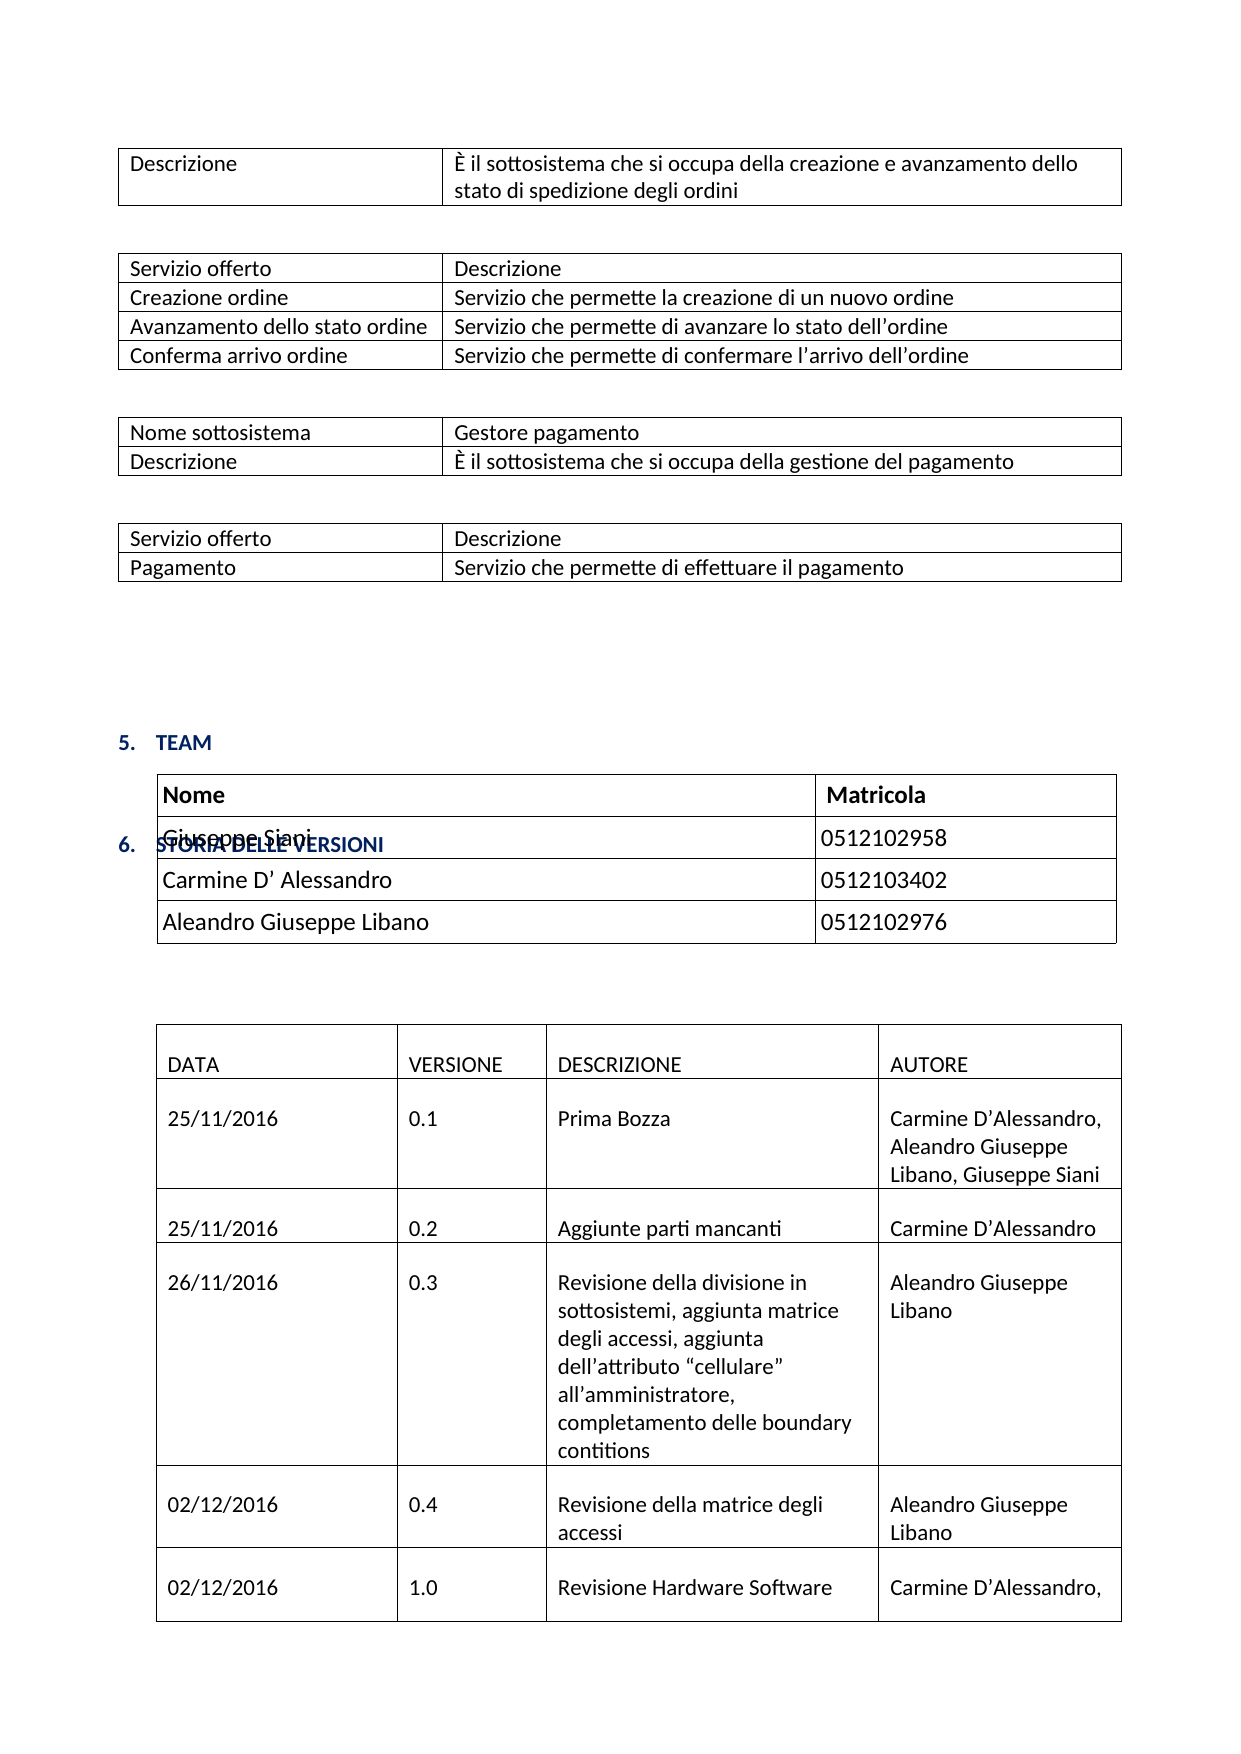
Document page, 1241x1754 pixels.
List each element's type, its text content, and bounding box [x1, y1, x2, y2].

table_cell Descrizione [119, 447, 442, 475]
table_header VERSIONE [398, 1025, 546, 1078]
table_cell Prima Bozza [547, 1079, 878, 1188]
table_header Descrizione [443, 254, 1121, 282]
table_cell Aggiunte parti mancanti [547, 1189, 878, 1242]
table_cell Descrizione [119, 149, 442, 205]
table_cell 1.0 [398, 1548, 546, 1621]
table_cell 0.1 [398, 1079, 546, 1188]
table_header Nome [158, 775, 815, 816]
table_cell 02/12/2016 [157, 1466, 397, 1547]
table_cell Aleandro Giuseppe Libano [158, 901, 815, 942]
table_header DATA [157, 1025, 397, 1078]
table_cell Servizio che permette la creazione di un nuovo ordine [443, 283, 1121, 311]
table_cell Carmine D’Alessandro [879, 1189, 1121, 1242]
table_cell 26/11/2016 [157, 1243, 397, 1464]
table_cell Conferma arrivo ordine [119, 341, 442, 369]
table_header Gestore pagamento [443, 418, 1121, 446]
table_cell 25/11/2016 [157, 1189, 397, 1242]
table_cell 0.4 [398, 1466, 546, 1547]
table_cell Carmine D’Alessandro, Aleandro Giuseppe Libano, Giuseppe Siani [879, 1079, 1121, 1188]
table_header Servizio offerto [119, 524, 442, 552]
table_cell Giuseppe Siani [158, 817, 815, 858]
table_cell Servizio che permette di effettuare il pagamento [443, 553, 1121, 581]
table_cell Servizio che permette di confermare l’arrivo dell’ordine [443, 341, 1121, 369]
table_cell Servizio che permette di avanzare lo stato dell’ordine [443, 312, 1121, 340]
table_cell Carmine D’ Alessandro [158, 859, 815, 900]
table_header Nome sottosistema [119, 418, 442, 446]
table_header Descrizione [443, 524, 1121, 552]
table_header DESCRIZIONE [547, 1025, 878, 1078]
table_cell 02/12/2016 [157, 1548, 397, 1621]
list TEAM [118, 728, 1122, 756]
table_cell Aleandro Giuseppe Libano [879, 1466, 1121, 1547]
table_cell 0512102958 [816, 817, 1116, 858]
table_cell Revisione della matrice degli accessi [547, 1466, 878, 1547]
table_cell 0512103402 [816, 859, 1116, 900]
table_cell Avanzamento dello stato ordine [119, 312, 442, 340]
table_cell Creazione ordine [119, 283, 442, 311]
table_cell È il sottosistema che si occupa della creazione e avanzamento dello stato di spedizione degli ordini [443, 149, 1121, 205]
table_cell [547, 1548, 878, 1621]
table_cell 0.2 [398, 1189, 546, 1242]
table_cell Aleandro Giuseppe Libano [879, 1243, 1121, 1464]
table_header AUTORE [879, 1025, 1121, 1078]
table_cell 25/11/2016 [157, 1079, 397, 1188]
table_header Matricola [816, 775, 1116, 816]
table_cell Revisione della divisione in sottosistemi, aggiunta matrice degli accessi, aggiunta dell’attributo “cellulare” all’amministratore, completamento delle boundary contitions [547, 1243, 878, 1464]
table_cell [879, 1548, 1121, 1621]
table_cell 0.3 [398, 1243, 546, 1464]
table_header Servizio offerto [119, 254, 442, 282]
table_cell È il sottosistema che si occupa della gestione del pagamento [443, 447, 1121, 475]
table_cell Pagamento [119, 553, 442, 581]
table_cell 0512102976 [816, 901, 1116, 942]
